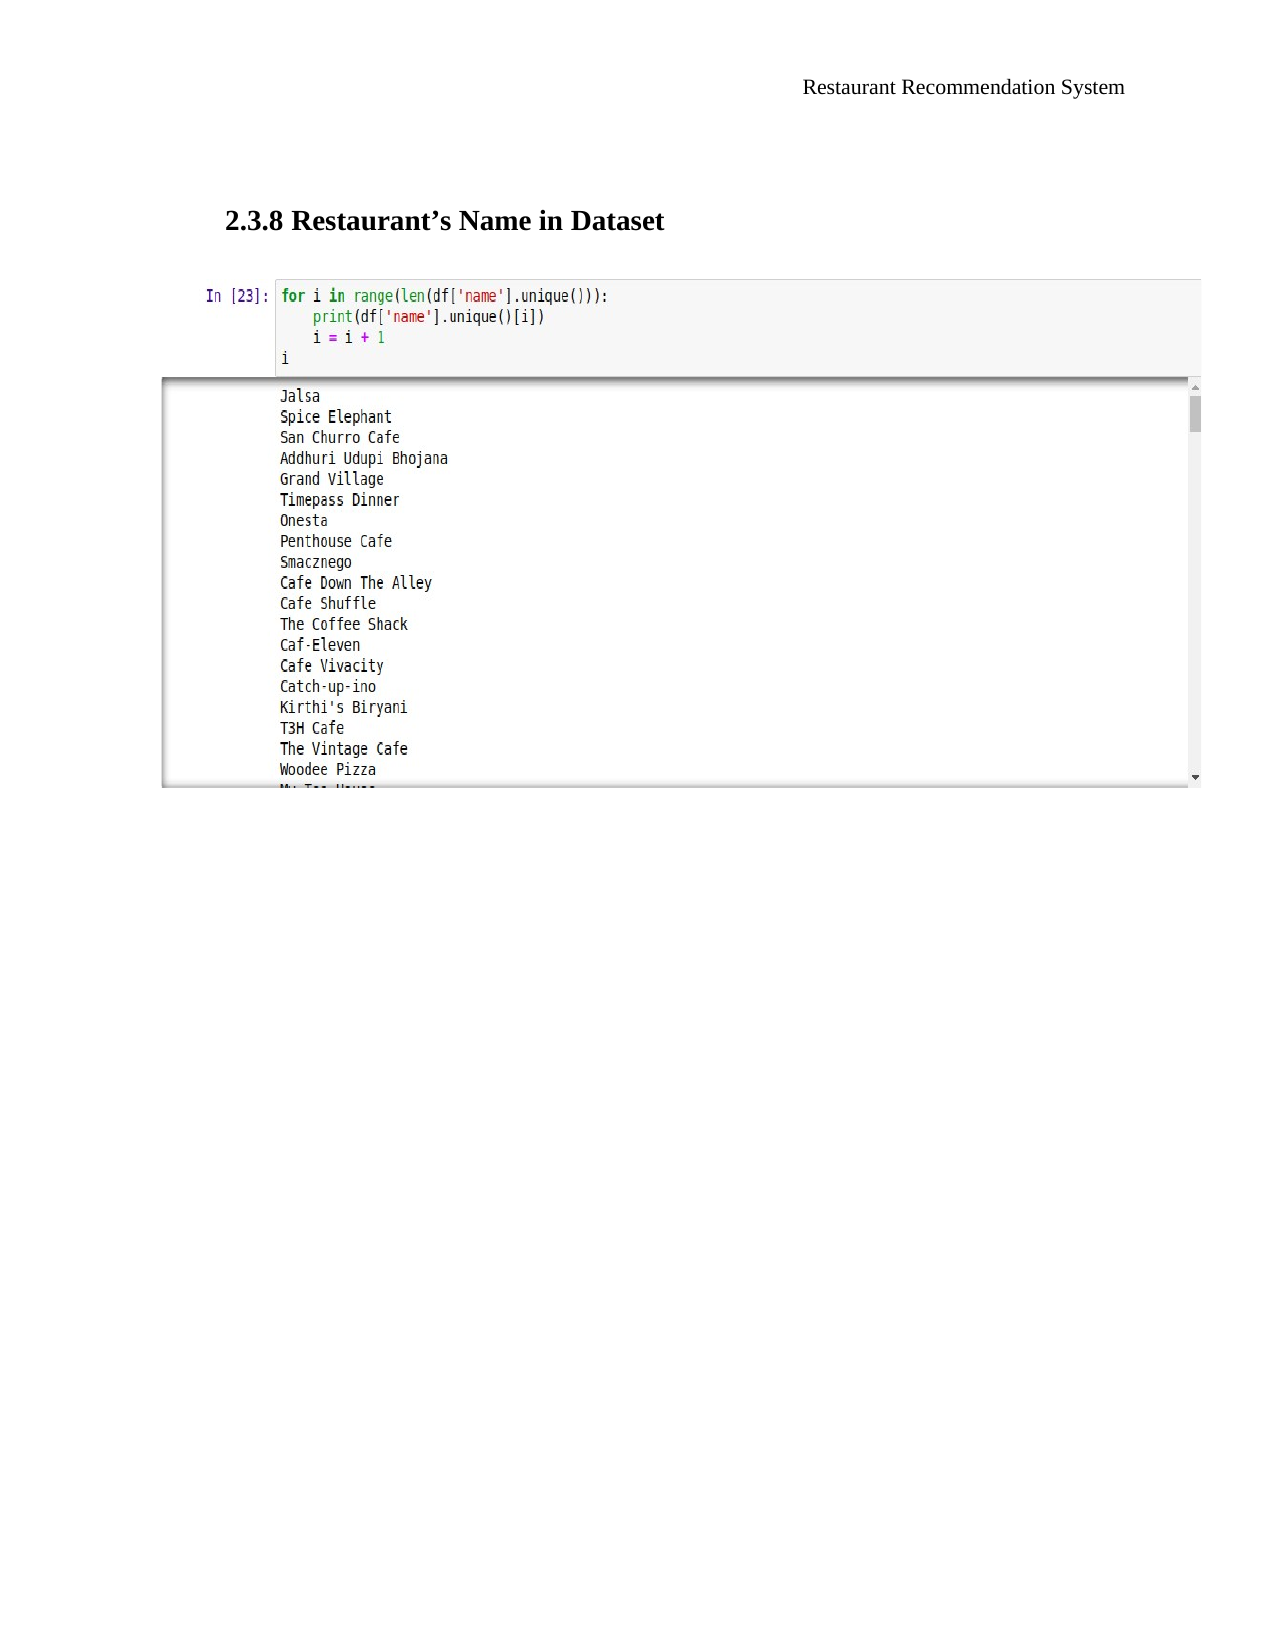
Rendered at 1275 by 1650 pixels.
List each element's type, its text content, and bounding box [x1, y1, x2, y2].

list Restaurant’s Name in Dataset [225, 203, 1225, 236]
picture [161, 279, 1202, 788]
